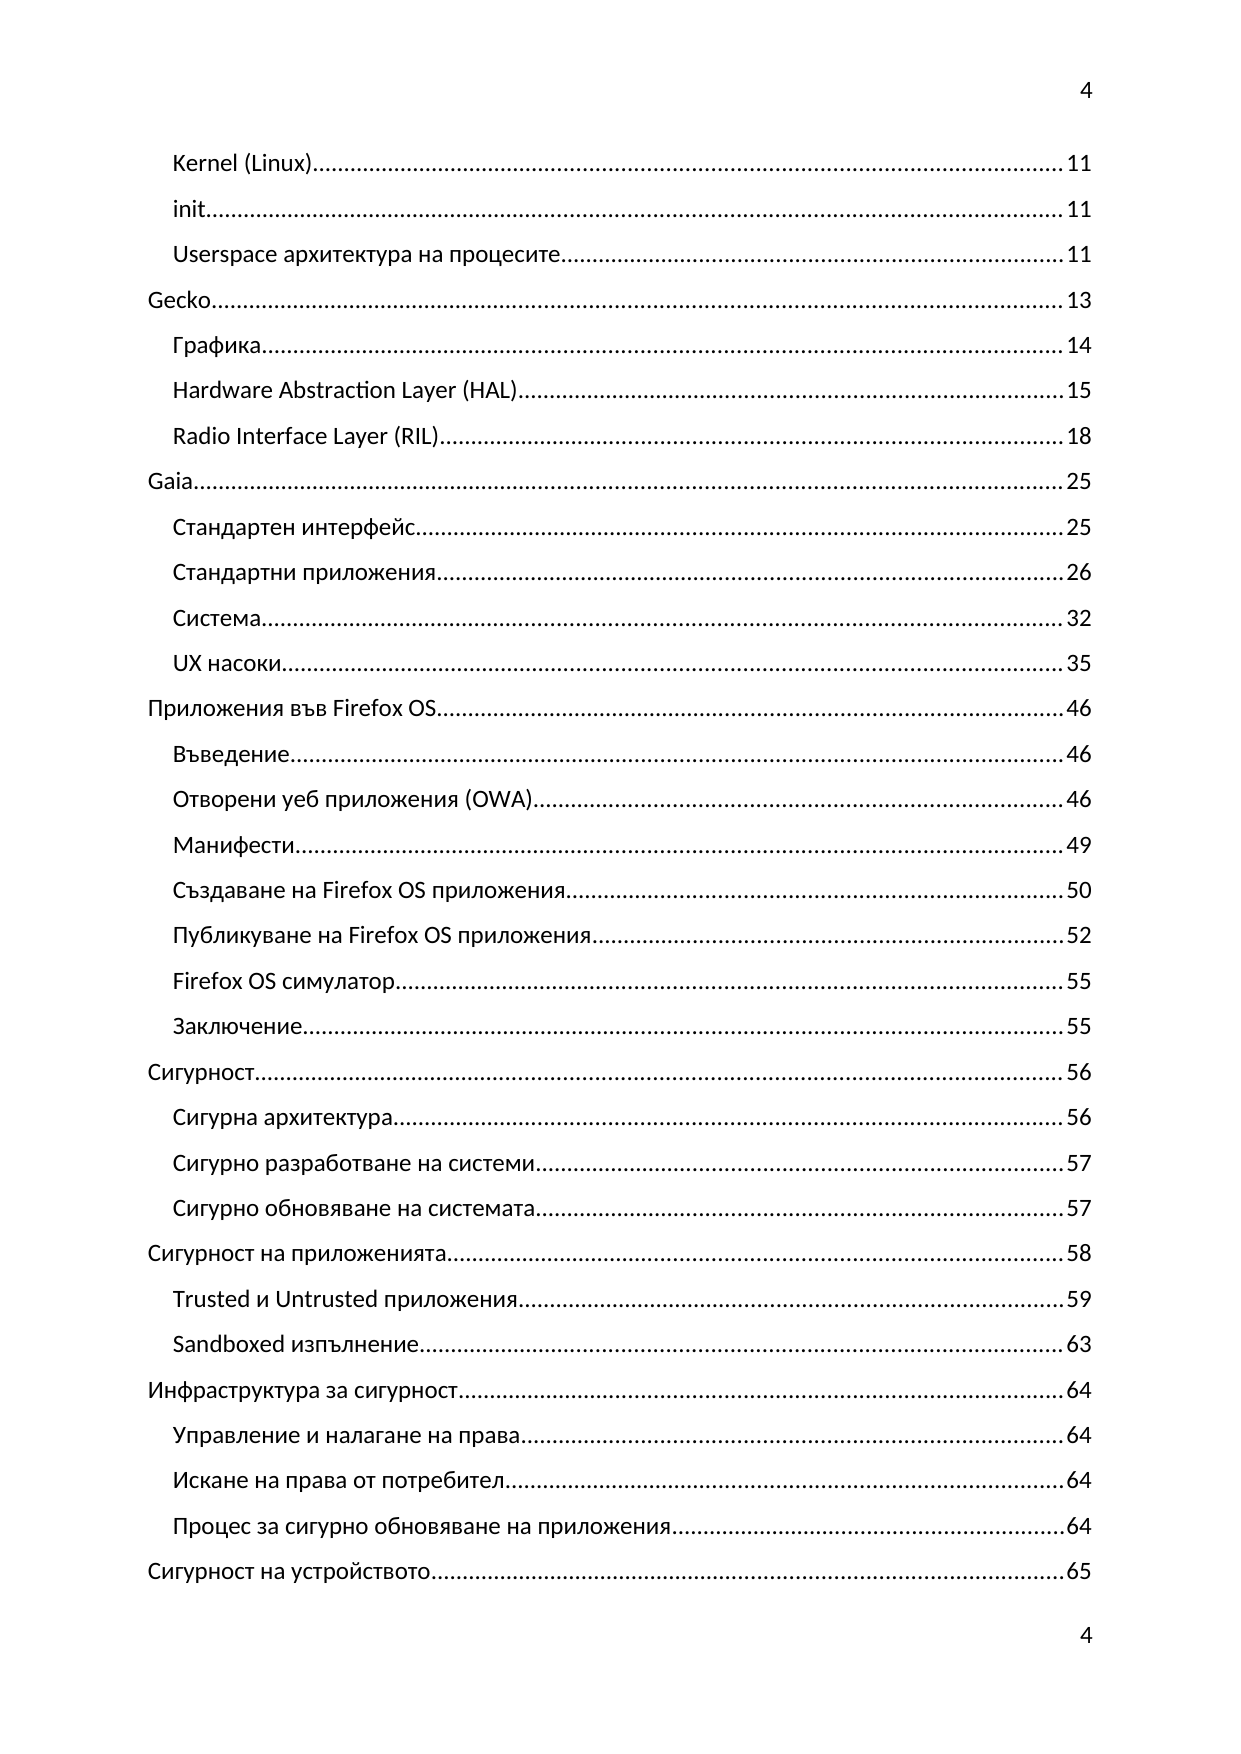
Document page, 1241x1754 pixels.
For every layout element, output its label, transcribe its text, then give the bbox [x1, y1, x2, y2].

text Gaia 25 [148, 466, 1093, 496]
text Firefox OS симулатор 55 [173, 965, 1093, 996]
text Sandboxed изпълнение 63 [173, 1328, 1093, 1359]
text Userspace архитектура на процесите 11 [173, 238, 1093, 269]
text UX насоки 35 [173, 647, 1093, 678]
text Въведение 46 [173, 738, 1093, 768]
text Създаване на Firefox OS приложения 50 [173, 874, 1093, 905]
text Сигурност на устройството 65 [148, 1556, 1093, 1586]
text Система 32 [173, 602, 1093, 632]
text init 11 [206, 193, 1093, 223]
text Сигурно разработване на системи 57 [173, 1147, 1093, 1177]
text Заключение 55 [173, 1011, 1093, 1041]
text Kernel (Linux) 11 [312, 148, 1093, 178]
text Сигурност на приложенията 58 [148, 1238, 1093, 1268]
text Манифести 49 [173, 829, 1093, 859]
text Стандартен интерфейс 25 [173, 511, 1093, 541]
text Графика 14 [261, 329, 1093, 360]
text Искане на права от потребител 64 [173, 1465, 1093, 1495]
text Radio Interface Layer (RIL) 18 [439, 420, 1093, 451]
text Стандартни приложения 26 [173, 556, 1093, 587]
text Процес за сигурно обновяване на приложения 64 [173, 1510, 1093, 1541]
text Сигурно обновяване на системата 57 [173, 1192, 1093, 1223]
text Отворени уеб приложения (OWA) 46 [173, 783, 1093, 814]
text Управление и налагане на права 64 [173, 1419, 1093, 1450]
text Инфраструктура за сигурност 64 [148, 1374, 1093, 1404]
text Сигурност 56 [148, 1056, 1093, 1086]
text Сигурна архитектура 56 [173, 1101, 1093, 1132]
text Hardware Abstraction Layer (HAL) 15 [518, 375, 1093, 405]
text Публикуване на Firefox OS приложения 52 [173, 920, 1093, 950]
text Gecko 13 [211, 284, 1093, 314]
text Приложения във Firefox OS 46 [148, 693, 1093, 723]
text Trusted и Untrusted приложения 59 [173, 1283, 1093, 1313]
